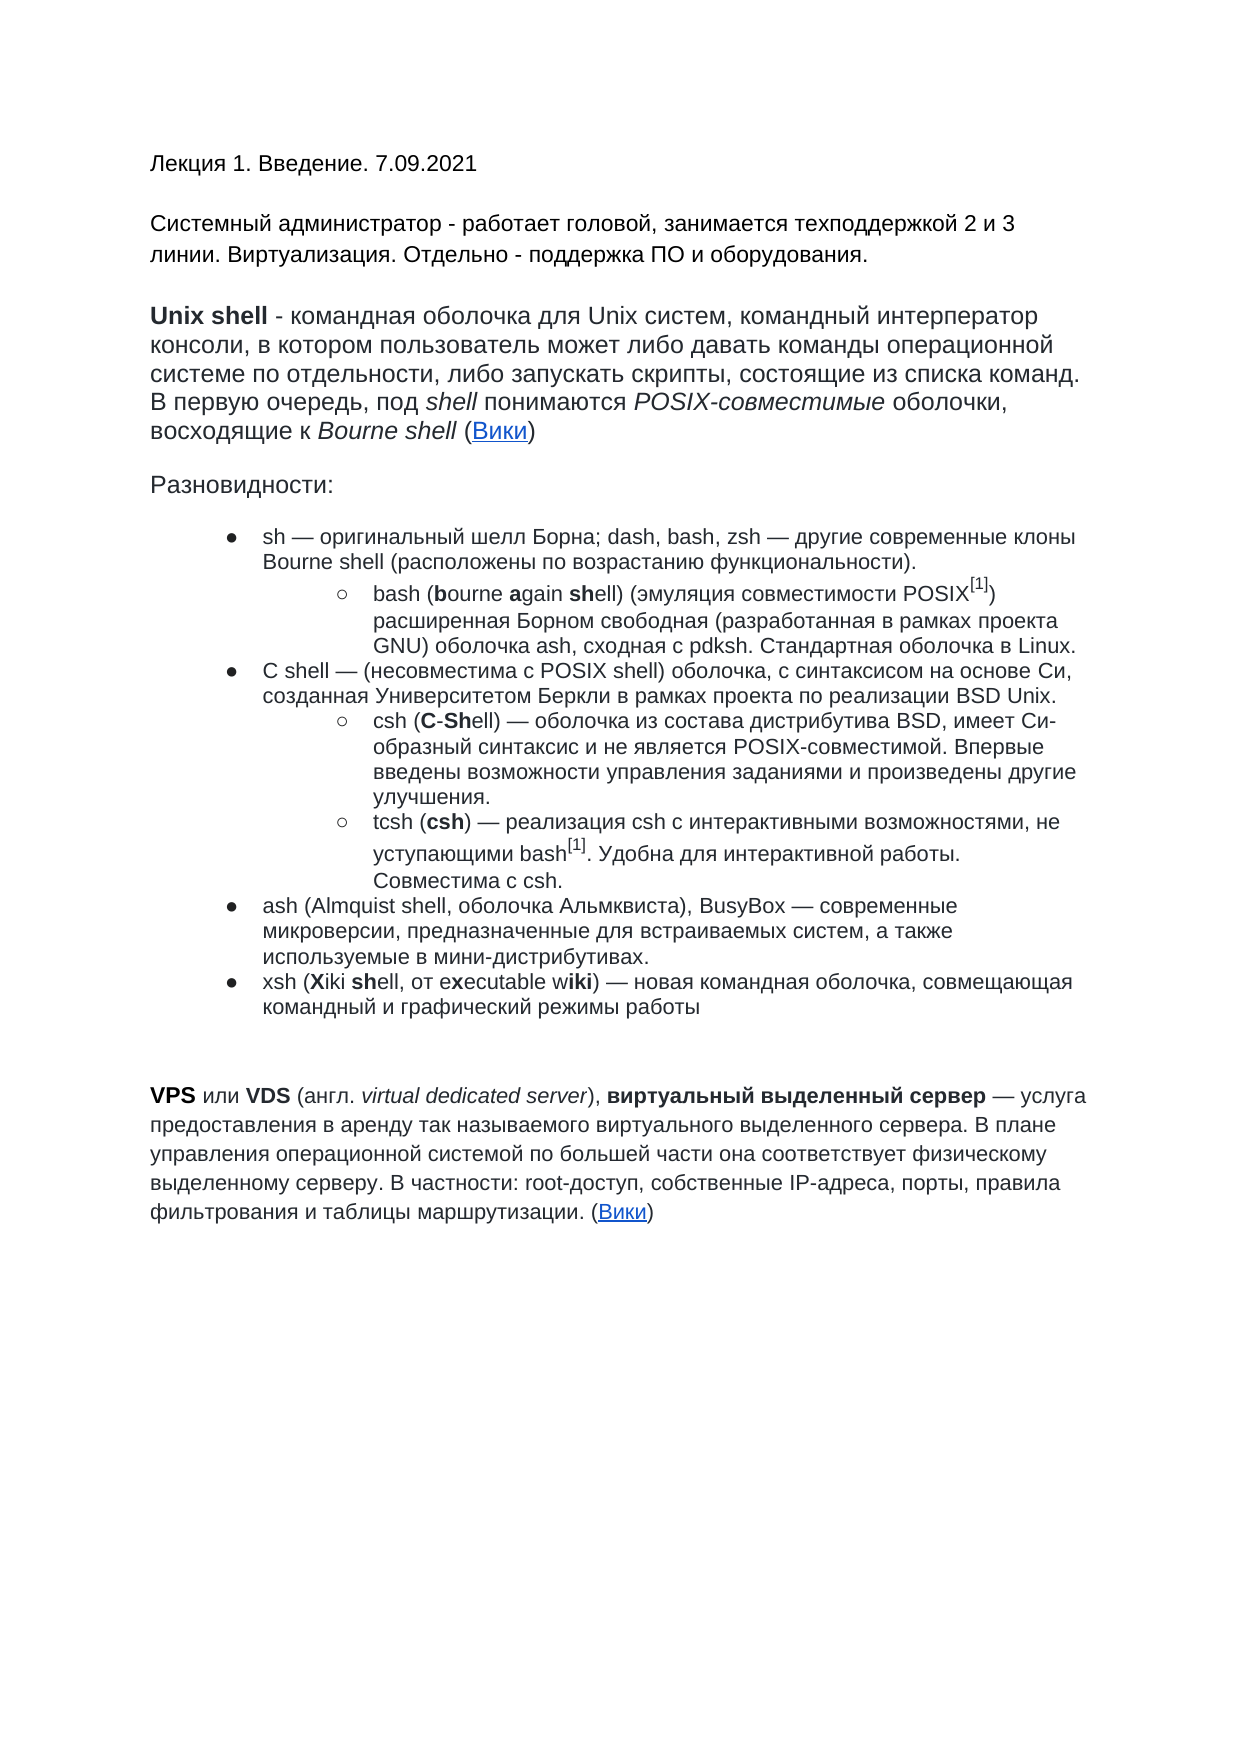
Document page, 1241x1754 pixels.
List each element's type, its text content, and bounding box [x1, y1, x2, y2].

text Системный администратор - работает головой, занимается техподдержкой 2 и 3 линии. Виртуализация. Отдельно - поддержка ПО и оборудования. [150, 210, 1090, 267]
list sh — оригинальный шелл Борна; dash, bash, zsh — другие современные клоны Bourne shell (расположены по возрастанию функциональности). [225, 523, 1090, 574]
list xsh (Xiki shell, от executable wiki) — новая командная оболочка, совмещающая командный и графический режимы работы [225, 969, 1090, 1019]
text Лекция 1. Введение. 7.09.2021 [150, 150, 1090, 176]
list csh (C-Shell) — оболочка из состава дистрибутива BSD, имеет Си-образный синтаксис и не является POSIX-совместимой. Впервые введены возможности управления заданиями и произведены другие улучшения. [335, 708, 1090, 809]
text Разновидности: [150, 470, 1090, 498]
text VPS или VDS (англ. virtual dedicated server), виртуальный выделенный сервер — услуга предоставления в аренду так называемого виртуального выделенного сервера. В плане управления операционной системой по большей части она соответствует физическому выделенному серверу. В частности: root-доступ, собственные IP-адреса, порты, правила фильтрования и таблицы маршрутизации. (Вики) [150, 1082, 1090, 1224]
text Unix shell - командная оболочка для Unix систем, командный интерператор консоли, в котором пользователь может либо давать команды операционной системе по отдельности, либо запускать скрипты, состоящие из списка команд. В первую очередь, под shell понимаются POSIX-совместимые оболочки, восходящие к Bourne shell (Вики) [150, 301, 1090, 445]
list ash (Almquist shell, оболочка Альмквиста), BusyBox — современные микроверсии, предназначенные для встраиваемых систем, а также используемые в мини-дистрибутивах. [225, 893, 1090, 969]
list bash (bourne again shell) (эмуляция совместимости POSIX[1]) расширенная Борном свободная (разработанная в рамках проекта GNU) оболочка ash, сходная с pdksh. Стандартная оболочка в Linux. [335, 574, 1090, 658]
list C shell — (несовместима с POSIX shell) оболочка, с синтаксисом на основе Си, созданная Университетом Беркли в рамках проекта по реализации BSD Unix. [225, 658, 1090, 708]
list tcsh (csh) — реализация csh с интерактивными возможностями, не уступающими bash[1]. Удобна для интерактивной работы. Совместима с csh. [335, 809, 1090, 893]
